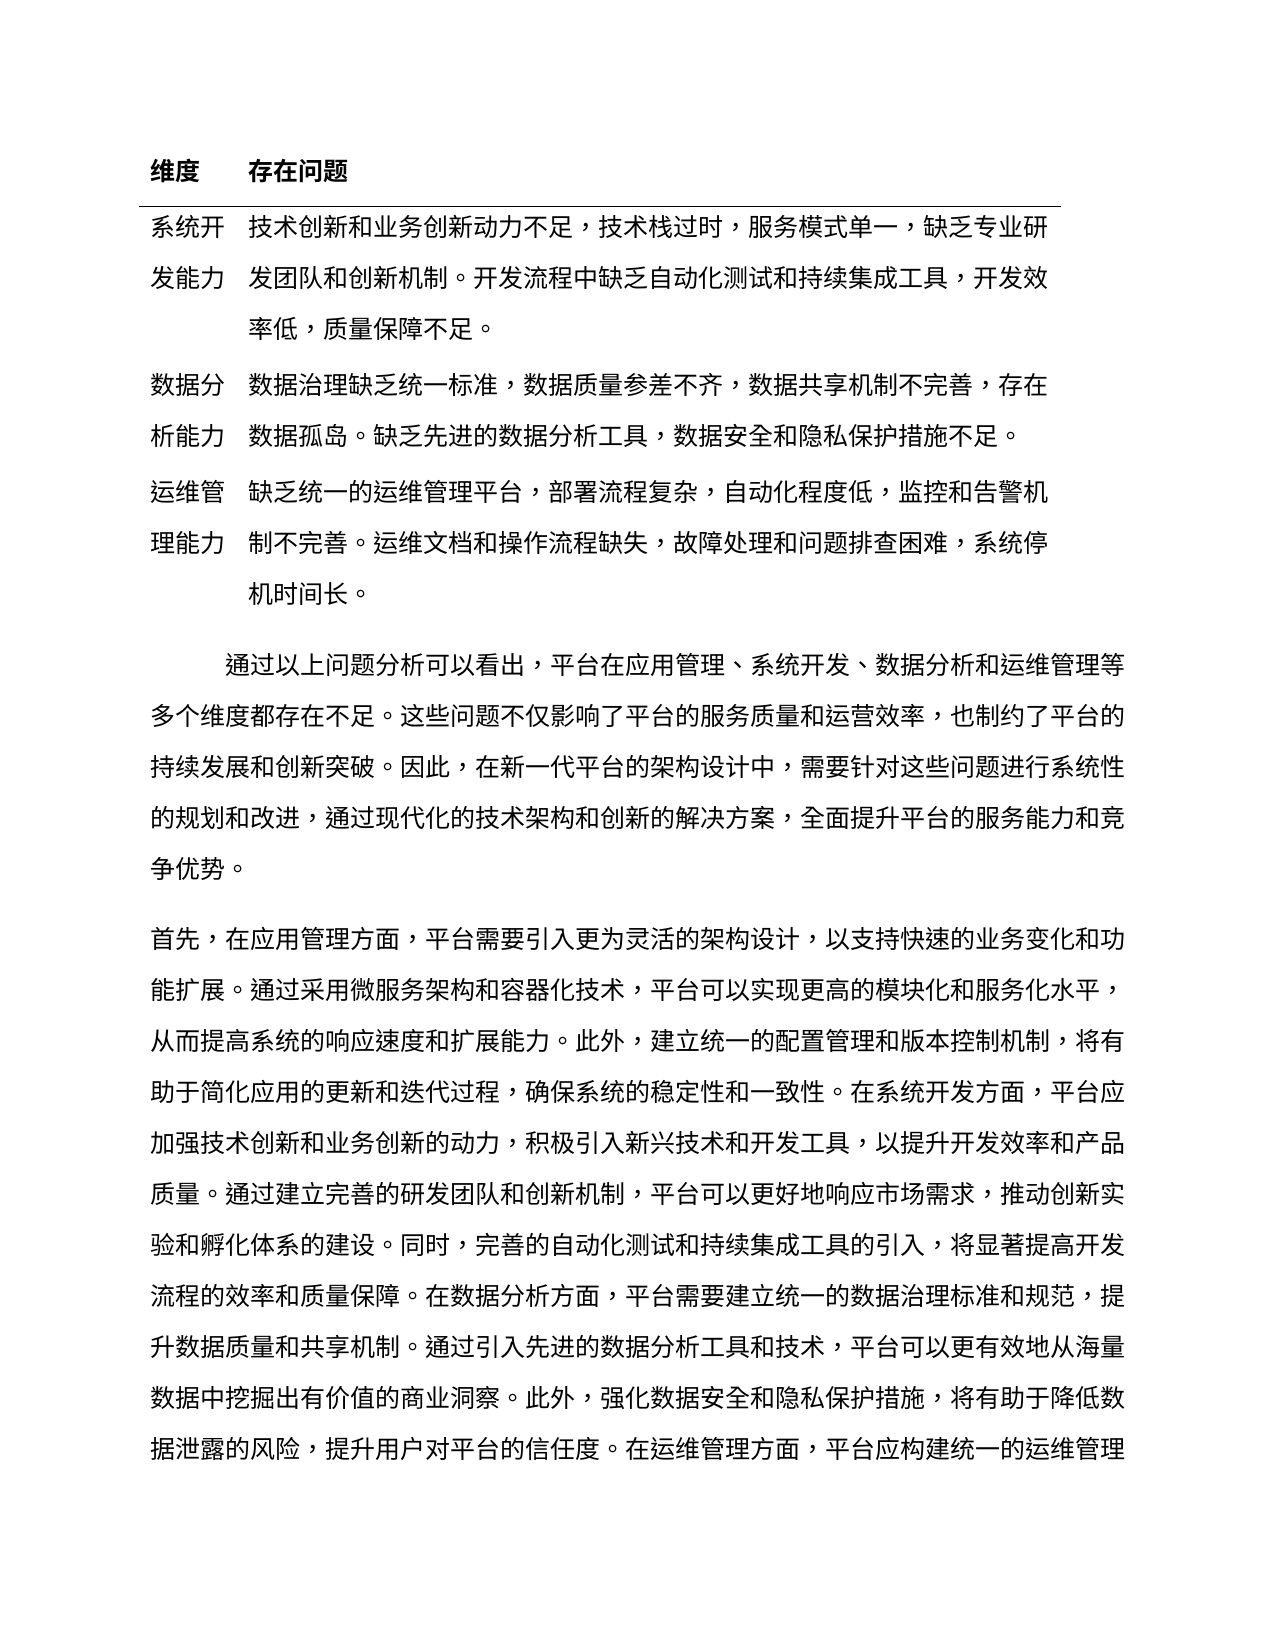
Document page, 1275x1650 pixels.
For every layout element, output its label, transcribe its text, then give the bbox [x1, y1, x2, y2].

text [150, 921, 1125, 1466]
text 通过以上问题分析可以看出，平台在应用管理、系统开发、数据分析和运维管理等多个维度都存在不足。这些问题不仅影响了平台的服务质量和运营效率，也制约了平台的持续发展和创新突破。因此，在新一代平台的架构设计中，需要针对这些问题进行系统性的规划和改进，通过现代化的技术架构和创新的解决方案，全面提升平台的服务能力和竞争优势。 [150, 647, 1125, 886]
table_cell 技术创新和业务创新动力不足，技术栈过时，服务模式单一，缺乏专业研发团队和创新机制。开发流程中缺乏自动化测试和持续集成工具，开发效率低，质量保障不足。 [237, 207, 1061, 364]
table_header 存在问题 [237, 150, 1061, 206]
table_cell 数据分析能力 [139, 364, 237, 471]
table_cell 系统开发能力 [139, 207, 237, 364]
table_cell 数据治理缺乏统一标准，数据质量参差不齐，数据共享机制不完善，存在数据孤岛。缺乏先进的数据分析工具，数据安全和隐私保护措施不足。 [237, 364, 1061, 471]
table_cell 缺乏统一的运维管理平台，部署流程复杂，自动化程度低，监控和告警机制不完善。运维文档和操作流程缺失，故障处理和问题排查困难，系统停机时间长。 [237, 471, 1061, 628]
table_header 维度 [139, 150, 237, 206]
table_cell 运维管理能力 [139, 471, 237, 628]
